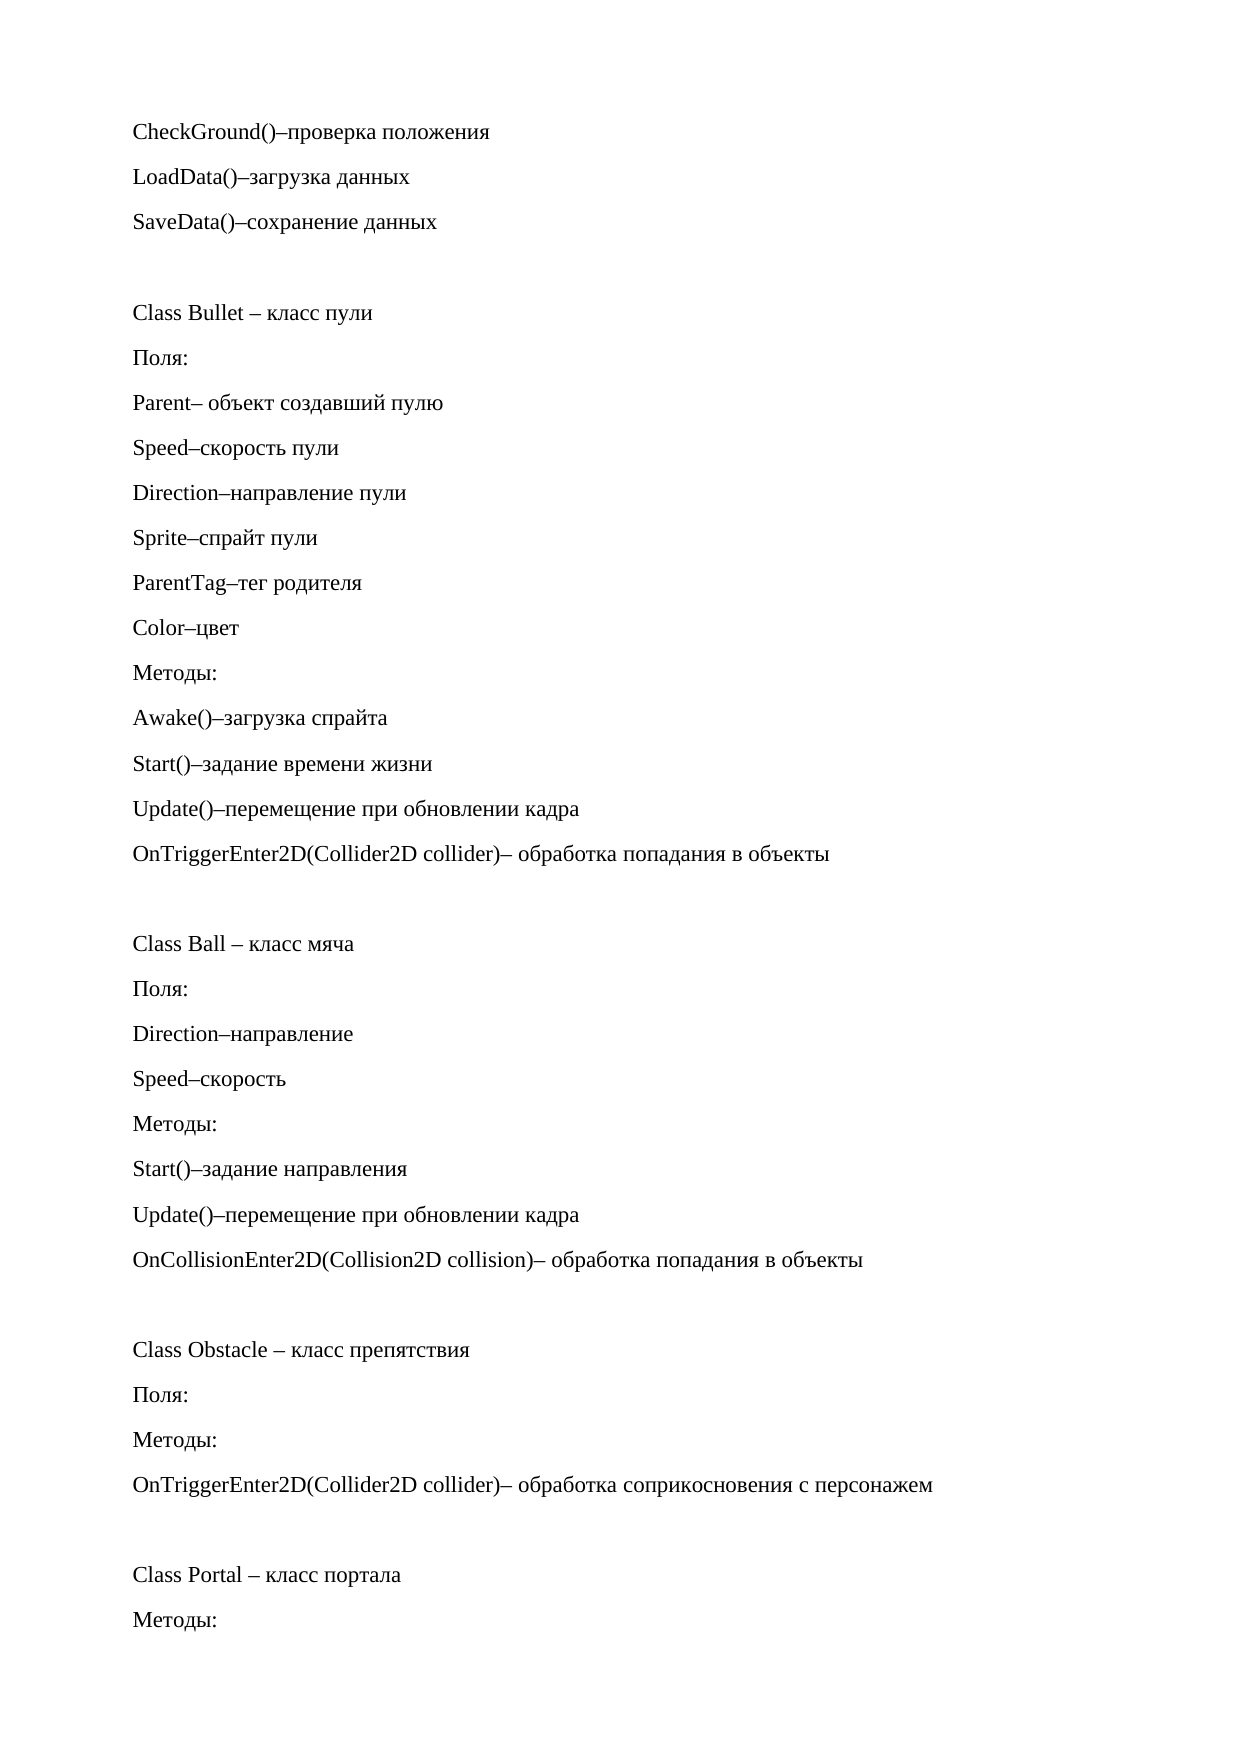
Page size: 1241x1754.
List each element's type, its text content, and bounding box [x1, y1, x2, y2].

text CheckGround()–проверка положения [132, 118, 1152, 144]
text Speed–скорость [132, 1065, 1152, 1092]
text Методы: [132, 1426, 1152, 1452]
text Sprite–спрайт пули [132, 524, 1152, 550]
text ParentTag–тег родителя [132, 569, 1152, 596]
text Class Portal – класс портала [132, 1561, 1152, 1588]
text OnTriggerEnter2D(Collider2D collider)– обработка попадания в объекты [132, 840, 1152, 866]
text Start()–задание времени жизни [132, 749, 1152, 776]
text Direction–направление [132, 1020, 1152, 1047]
text Поля: [132, 975, 1152, 1001]
text LoadData()–загрузка данных [132, 163, 1152, 189]
text Методы: [132, 1110, 1152, 1137]
text OnCollisionEnter2D(Collision2D collision)– обработка попадания в объекты [132, 1246, 1152, 1272]
text Поля: [132, 344, 1152, 370]
text Update()–перемещение при обновлении кадра [132, 795, 1152, 821]
text Color–цвет [132, 614, 1152, 641]
text Поля: [132, 1381, 1152, 1407]
text Direction–направление пули [132, 479, 1152, 505]
text OnTriggerEnter2D(Collider2D collider)– обработка соприкосновения с персонажем [132, 1471, 1152, 1498]
text Class Obstacle – класс препятствия [132, 1336, 1152, 1362]
text Parent– объект создавший пулю [132, 389, 1152, 415]
text Class Ball – класс мяча [132, 930, 1152, 956]
text Awake()–загрузка спрайта [132, 704, 1152, 731]
text Start()–задание направления [132, 1156, 1152, 1182]
text SaveData()–сохранение данных [132, 208, 1152, 235]
text Update()–перемещение при обновлении кадра [132, 1201, 1152, 1227]
text Методы: [132, 659, 1152, 686]
text Методы: [132, 1607, 1152, 1633]
text Class Bullet – класс пули [132, 298, 1152, 325]
text Speed–скорость пули [132, 434, 1152, 460]
